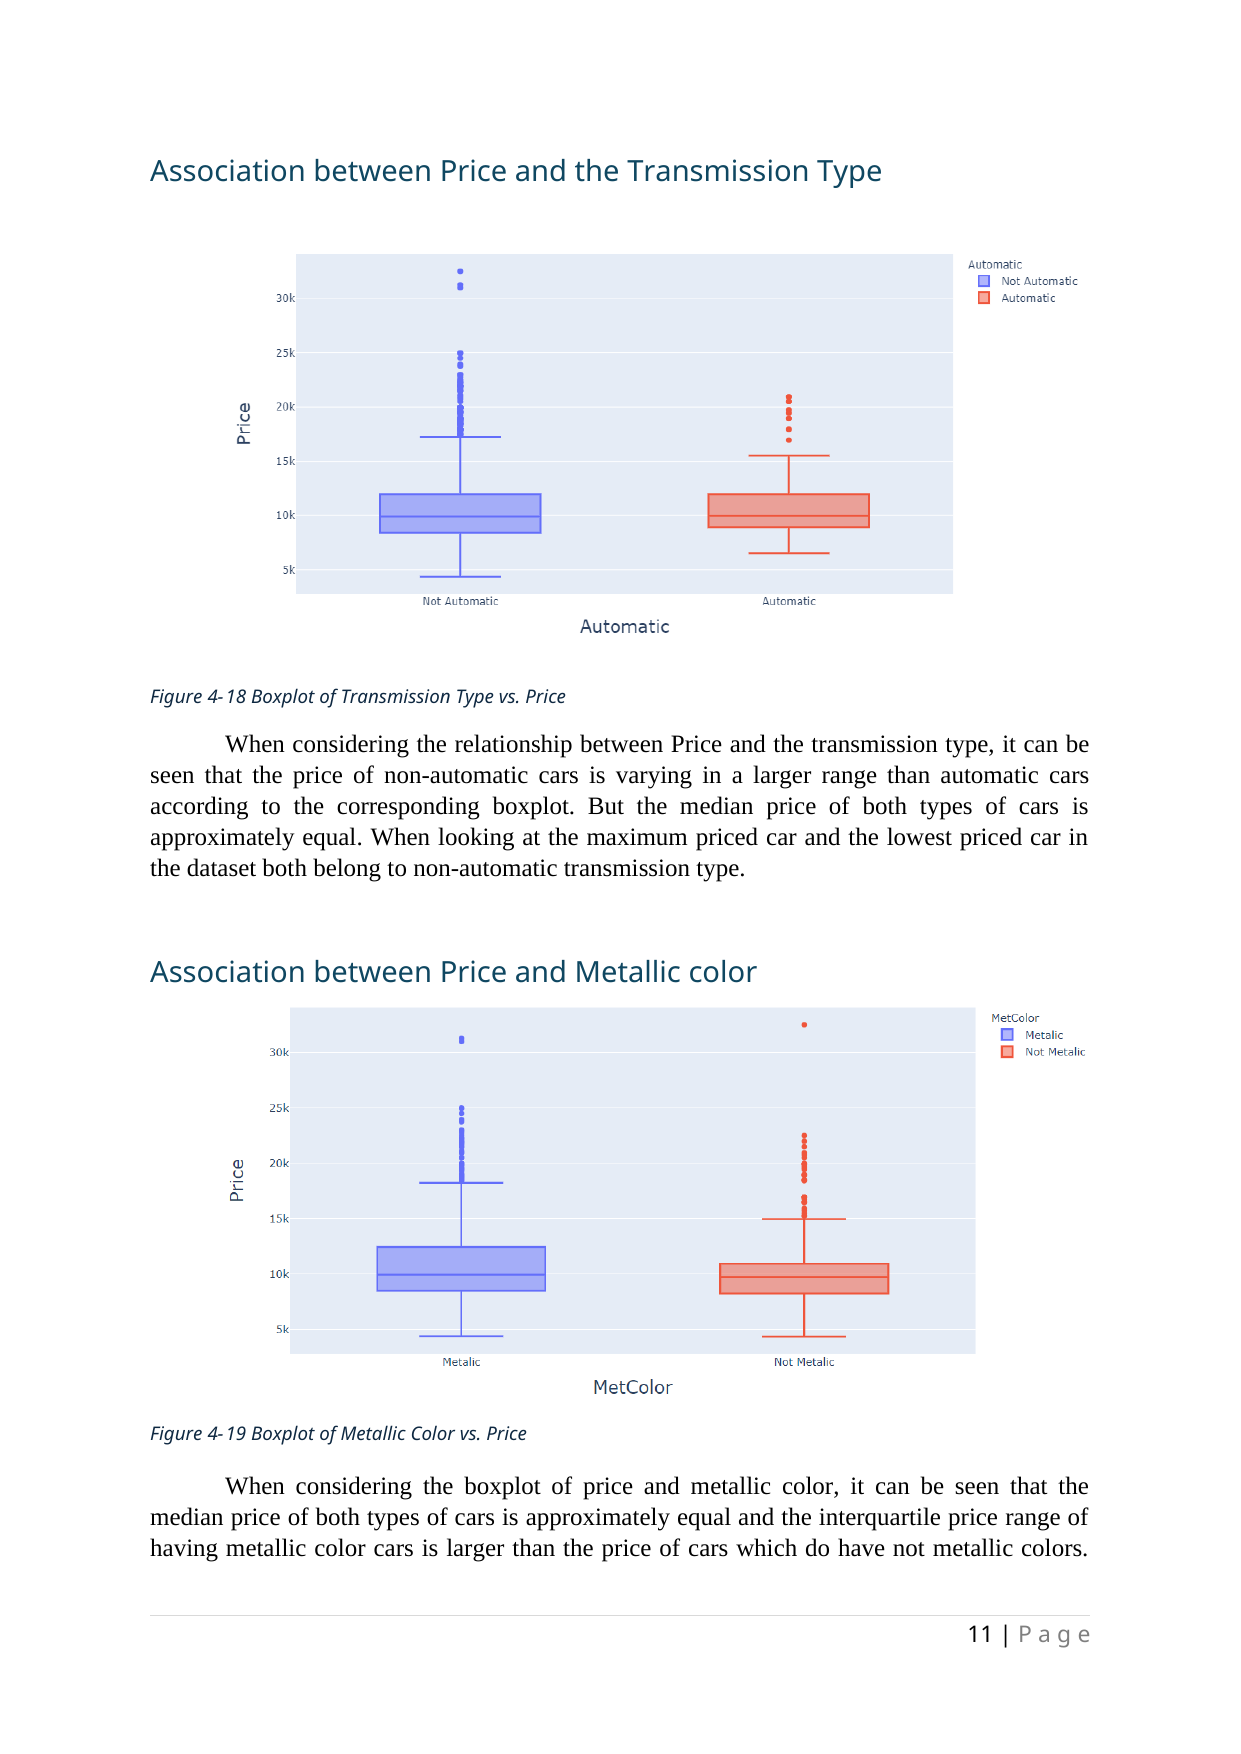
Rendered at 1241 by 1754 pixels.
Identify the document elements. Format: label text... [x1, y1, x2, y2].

subtitle Association between Price and the Transmission Type [150, 150, 1090, 190]
text Figure 4-19 Boxplot of Metallic Color vs. Price [150, 1421, 1090, 1446]
text When considering the relationship between Price and the transmission type, it can be seen that the price of non-automatic cars is varying in a larger range than automatic cars according to the corresponding boxplot. But the median price of both types of cars is approximately equal. When looking at the maximum priced car and the lowest priced car in the dataset both belong to non-automatic transmission type. [150, 729, 1090, 882]
text Figure 4-18 Boxplot of Transmission Type vs. Price [150, 683, 1090, 708]
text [150, 1471, 1090, 1562]
subtitle Association between Price and Metallic color [150, 952, 1090, 991]
picture [225, 201, 1092, 664]
picture [225, 1002, 1090, 1402]
